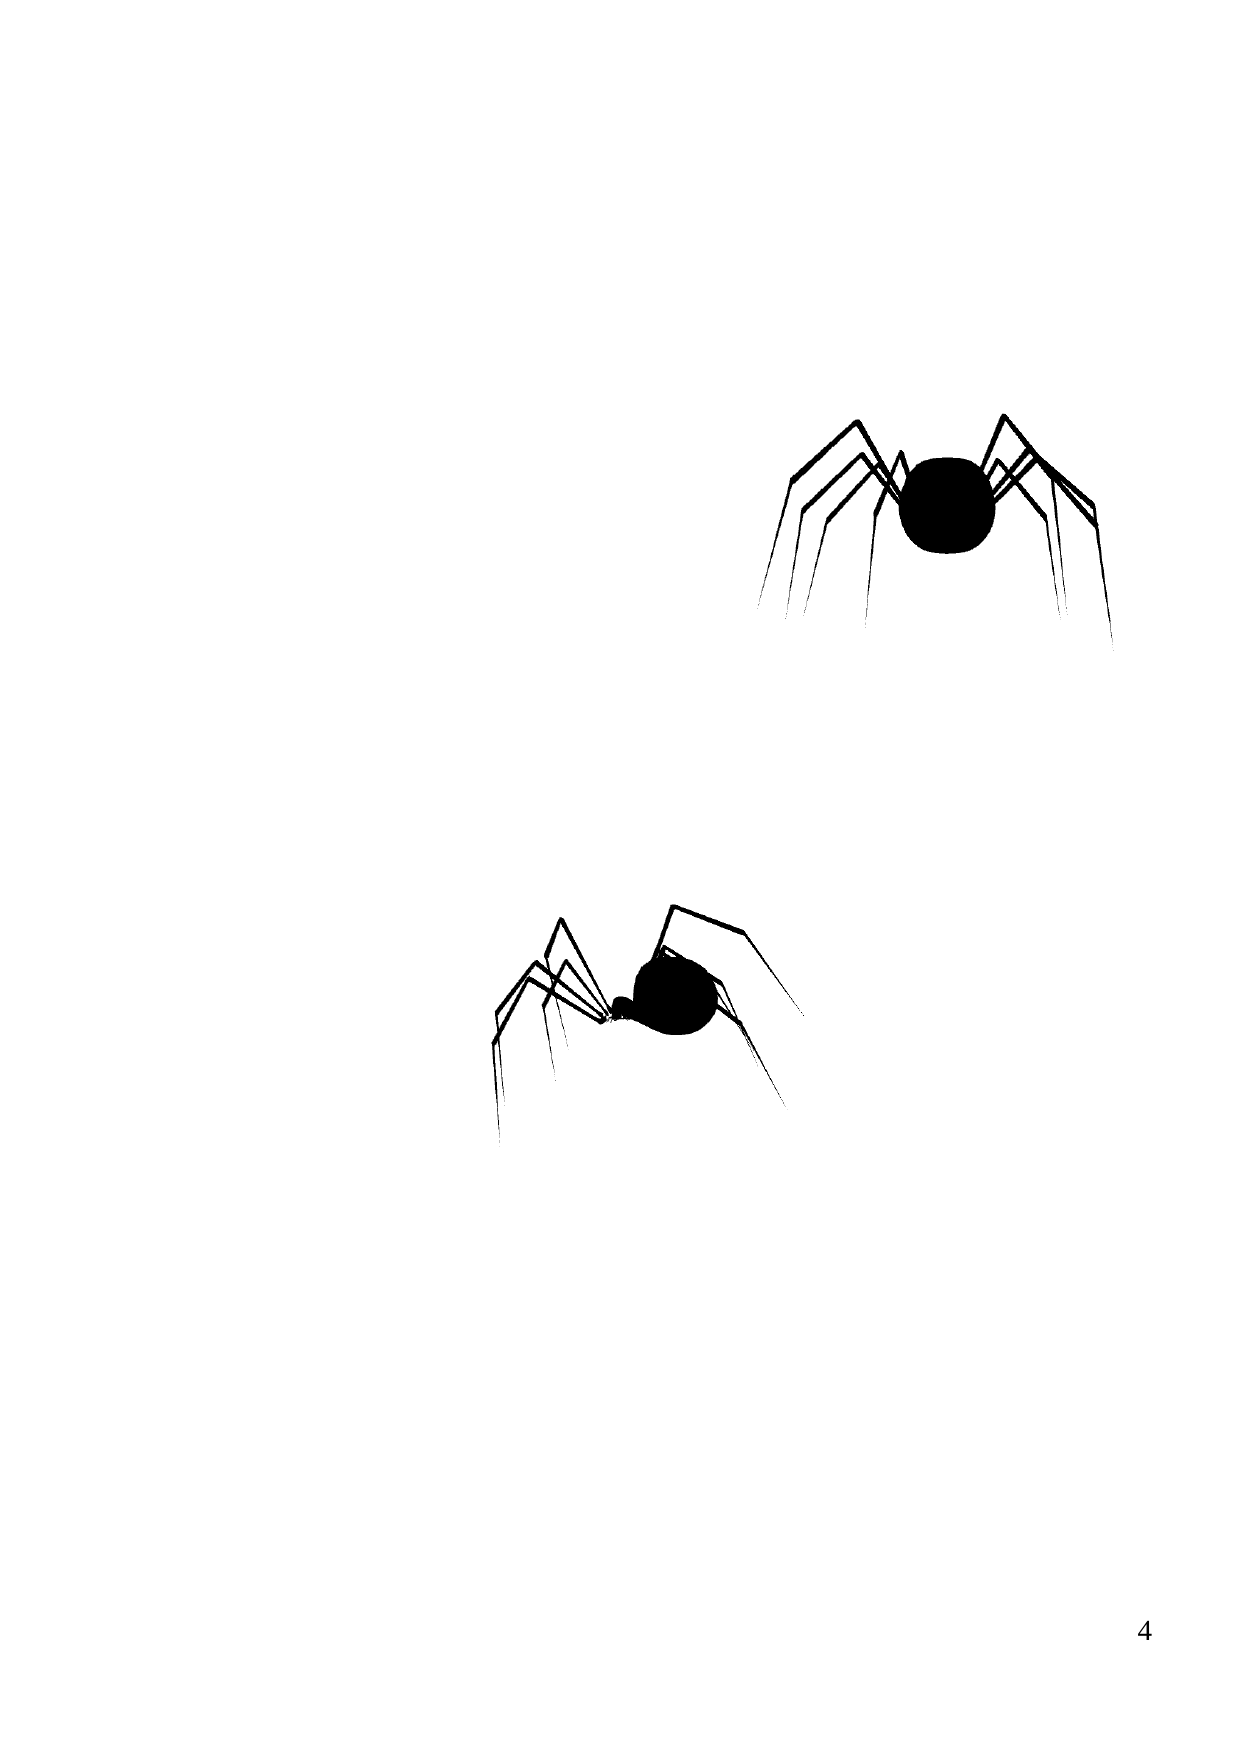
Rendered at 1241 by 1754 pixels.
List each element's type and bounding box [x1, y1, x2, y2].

picture [177, 728, 1152, 1286]
picture [177, 118, 1152, 695]
